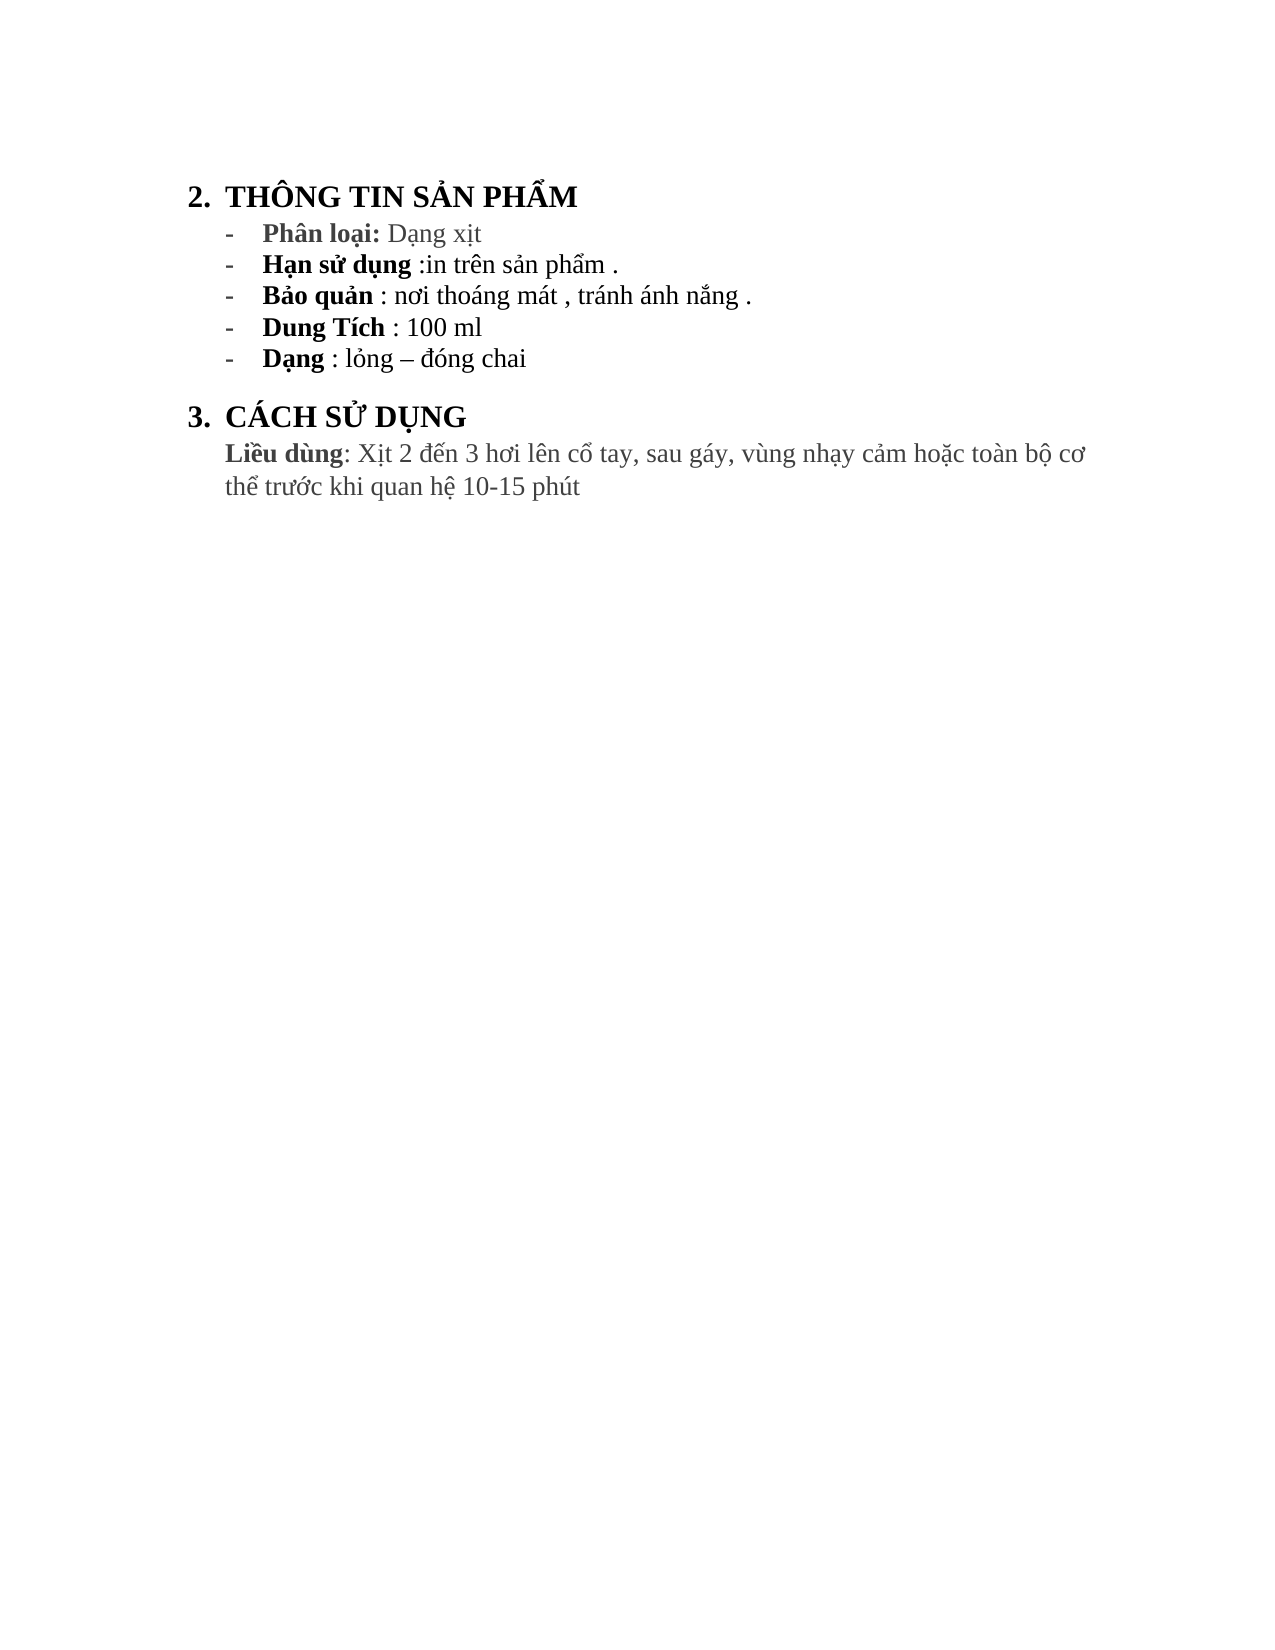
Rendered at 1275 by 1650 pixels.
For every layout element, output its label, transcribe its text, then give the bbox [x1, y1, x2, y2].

list Bảo quản : nơi thoáng mát , tránh ánh nắng . [225, 279, 1125, 311]
list Dung Tích : 100 ml [225, 311, 1125, 342]
list Liều dùng: Xịt 2 đến 3 hơi lên cổ tay, sau gáy, vùng nhạy cảm hoặc toàn bộ cơ thể trước khi quan hệ 10-15 phút [225, 437, 1125, 502]
list CÁCH SỬ DỤNG [187, 398, 1125, 434]
list Dạng : lỏng – đóng chai [225, 342, 1125, 373]
list Hạn sử dụng :in trên sản phẩm . [225, 248, 1125, 279]
list THÔNG TIN SẢN PHẨM [187, 178, 1125, 214]
list Phân loại: Dạng xịt [225, 217, 1125, 248]
